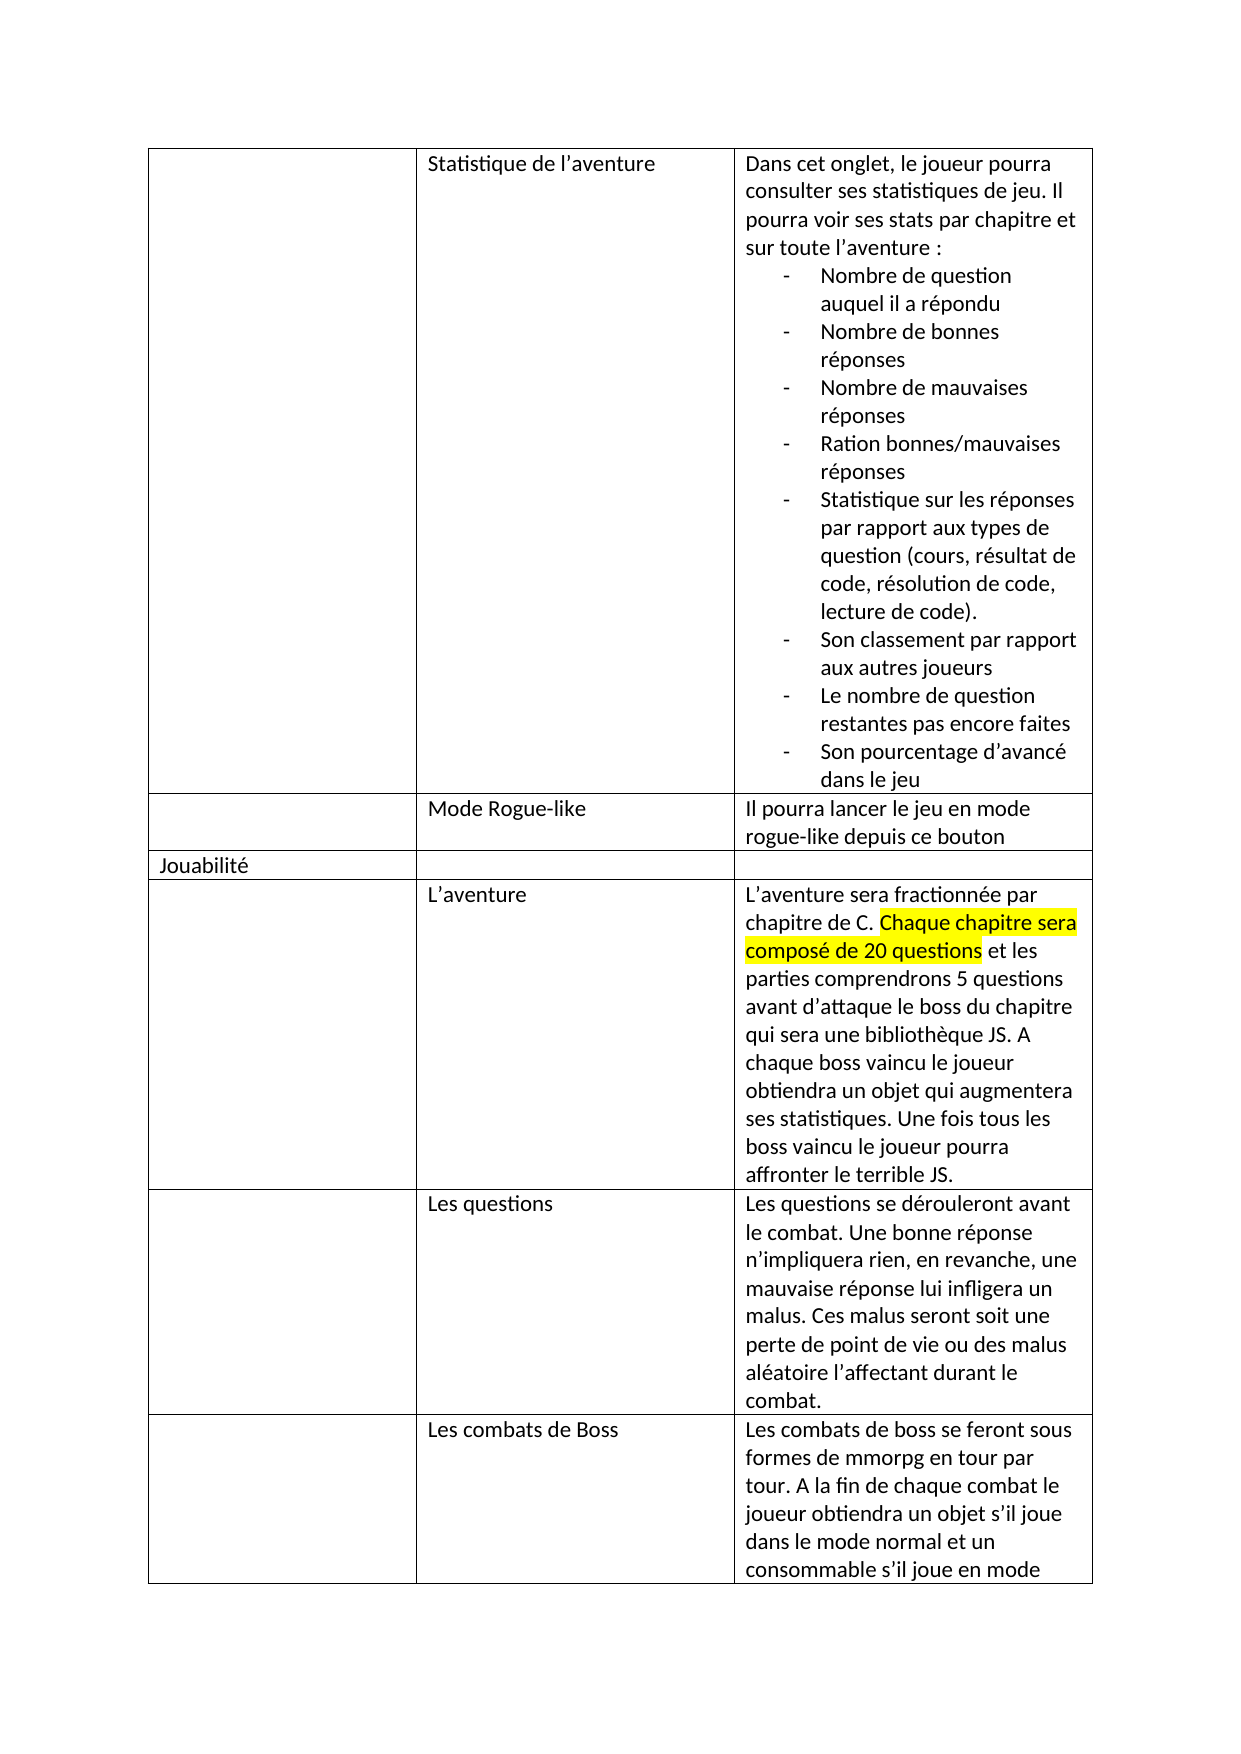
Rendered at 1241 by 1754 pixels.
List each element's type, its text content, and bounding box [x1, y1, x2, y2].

table_cell Jouabilité [149, 851, 416, 879]
table_cell Il pourra lancer le jeu en mode rogue-like depuis ce bouton [735, 794, 1092, 850]
table_cell Les questions se dérouleront avant le combat. Une bonne réponse n’impliquera rien, en revanche, une mauvaise réponse lui infligera un malus. Ces malus seront soit une perte de point de vie ou des malus aléatoire l’affectant durant le combat. [735, 1190, 1092, 1414]
table_cell L’aventure [417, 880, 734, 1188]
table_cell Mode Rogue-like [417, 794, 734, 850]
table_cell L’aventure sera fractionnée par chapitre de C. Chaque chapitre sera composé de 20 questions et les parties comprendrons 5 questions avant d’attaque le boss du chapitre qui sera une bibliothèque JS. A chaque boss vaincu le joueur obtiendra un objet qui augmentera ses statistiques. Une fois tous les boss vaincu le joueur pourra affronter le terrible JS. [735, 880, 1092, 1188]
table_cell [417, 851, 734, 879]
table_cell Dans cet onglet, le joueur pourra consulter ses statistiques de jeu. Il pourra voir ses stats par chapitre et sur toute l’aventure : Nombre de question auquel il a répondu Nombre de bonnes réponses Nombre de mauvaises réponses Ration bonnes/mauvaises réponses Statistique sur les réponses par rapport aux types de question (cours, résultat de code, résolution de code, lecture de code). Son classement par rapport aux autres joueurs Le nombre de question restantes pas encore faites Son pourcentage d’avancé dans le jeu [735, 149, 1092, 793]
table_cell Statistique de l’aventure [417, 149, 734, 793]
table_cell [735, 1415, 1092, 1583]
table_cell [149, 880, 416, 1188]
table_cell [149, 794, 416, 850]
table_cell [149, 1415, 416, 1583]
table_cell [149, 1190, 416, 1414]
table_cell Les combats de Boss [417, 1415, 734, 1583]
table_cell Les questions [417, 1190, 734, 1414]
table_cell [735, 851, 1092, 879]
table_cell [149, 149, 416, 793]
